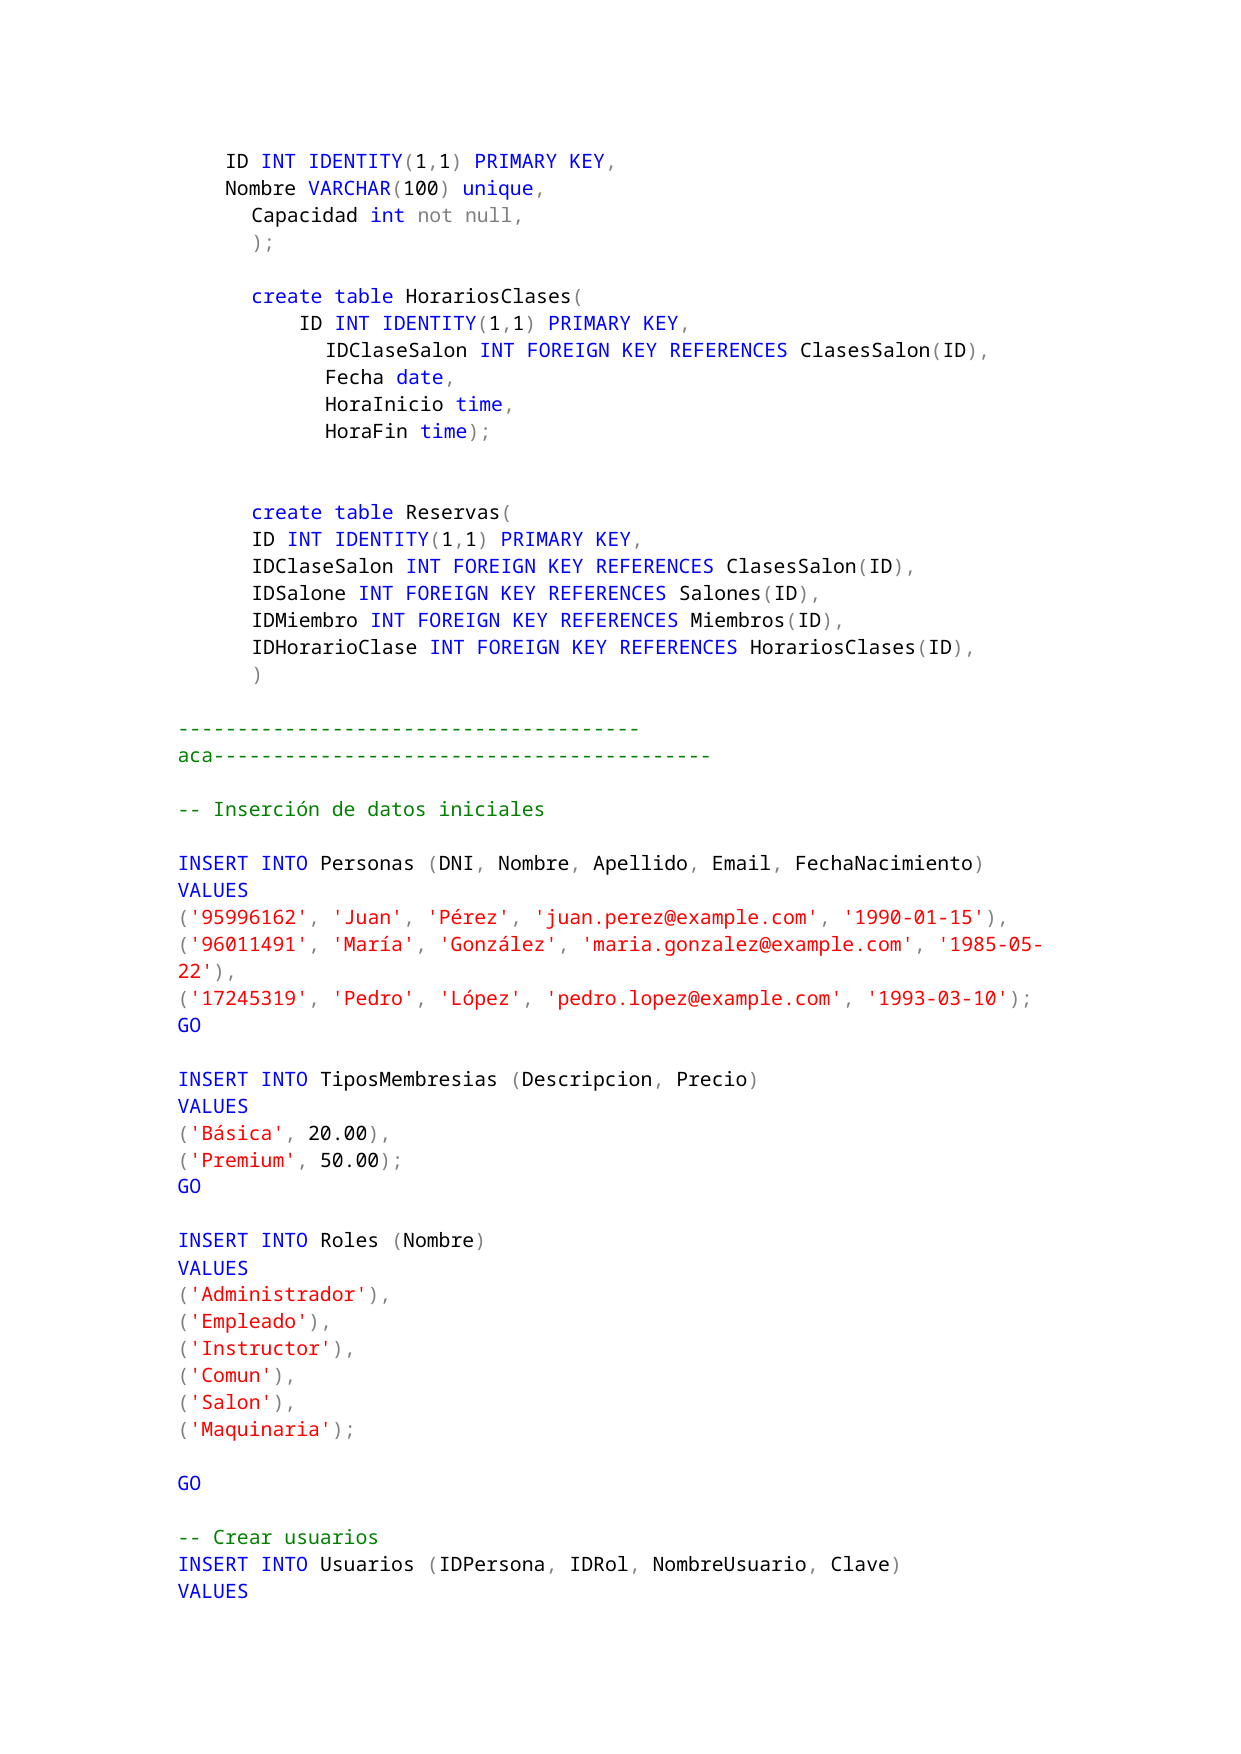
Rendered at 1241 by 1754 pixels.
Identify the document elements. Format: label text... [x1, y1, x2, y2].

text GO [177, 1173, 1063, 1200]
text ID INT IDENTITY(1,1) PRIMARY KEY, [177, 148, 1063, 174]
text Nombre VARCHAR(100) unique, [177, 174, 1063, 202]
text create table HorariosClases( [177, 282, 1063, 309]
text HoraInicio time, [177, 390, 1063, 417]
text ('Premium', 50.00); [177, 1146, 1063, 1173]
text Capacidad int not null, [177, 202, 1063, 228]
text ---------------------------------------aca------------------------------------------ [177, 714, 1063, 768]
text create table Reservas( [177, 498, 1063, 525]
text IDSalone INT FOREIGN KEY REFERENCES Salones(ID), [177, 579, 1063, 606]
text ('Instructor'), [177, 1335, 1063, 1362]
text ('Básica', 20.00), [177, 1119, 1063, 1146]
text -- Crear usuarios [177, 1523, 1063, 1551]
text ('17245319', 'Pedro', 'López', 'pedro.lopez@example.com', '1993-03-10'); [177, 984, 1063, 1011]
text -- Inserción de datos iniciales [177, 795, 1063, 822]
text VALUES [177, 876, 1063, 903]
text ('Empleado'), [177, 1308, 1063, 1335]
text ); [177, 228, 1063, 256]
text ('95996162', 'Juan', 'Pérez', 'juan.perez@example.com', '1990-01-15'), [177, 903, 1063, 930]
text ('Maquinaria'); [177, 1416, 1063, 1443]
text ('Comun'), [177, 1362, 1063, 1389]
text INSERT INTO Roles (Nombre) [177, 1227, 1063, 1254]
text IDHorarioClase INT FOREIGN KEY REFERENCES HorariosClases(ID), [177, 633, 1063, 660]
text GO [177, 1011, 1063, 1038]
text IDMiembro INT FOREIGN KEY REFERENCES Miembros(ID), [177, 606, 1063, 633]
text HoraFin time); [177, 417, 1063, 444]
text VALUES [177, 1577, 1063, 1604]
text VALUES [177, 1254, 1063, 1281]
text INSERT INTO Personas (DNI, Nombre, Apellido, Email, FechaNacimiento) [177, 849, 1063, 876]
text ID INT IDENTITY(1,1) PRIMARY KEY, [177, 309, 1063, 336]
text Fecha date, [177, 363, 1063, 390]
text INSERT INTO TiposMembresias (Descripcion, Precio) [177, 1065, 1063, 1092]
text ID INT IDENTITY(1,1) PRIMARY KEY, [177, 525, 1063, 552]
text ) [177, 660, 1063, 687]
text IDClaseSalon INT FOREIGN KEY REFERENCES ClasesSalon(ID), [177, 336, 1063, 363]
text INSERT INTO Usuarios (IDPersona, IDRol, NombreUsuario, Clave) [177, 1551, 1063, 1577]
text ('Administrador'), [177, 1281, 1063, 1308]
text ('Salon'), [177, 1389, 1063, 1416]
text ('96011491', 'María', 'González', 'maria.gonzalez@example.com', '1985-05-22'), [177, 930, 1063, 984]
text GO [177, 1469, 1063, 1497]
text VALUES [177, 1092, 1063, 1119]
text IDClaseSalon INT FOREIGN KEY REFERENCES ClasesSalon(ID), [177, 552, 1063, 579]
